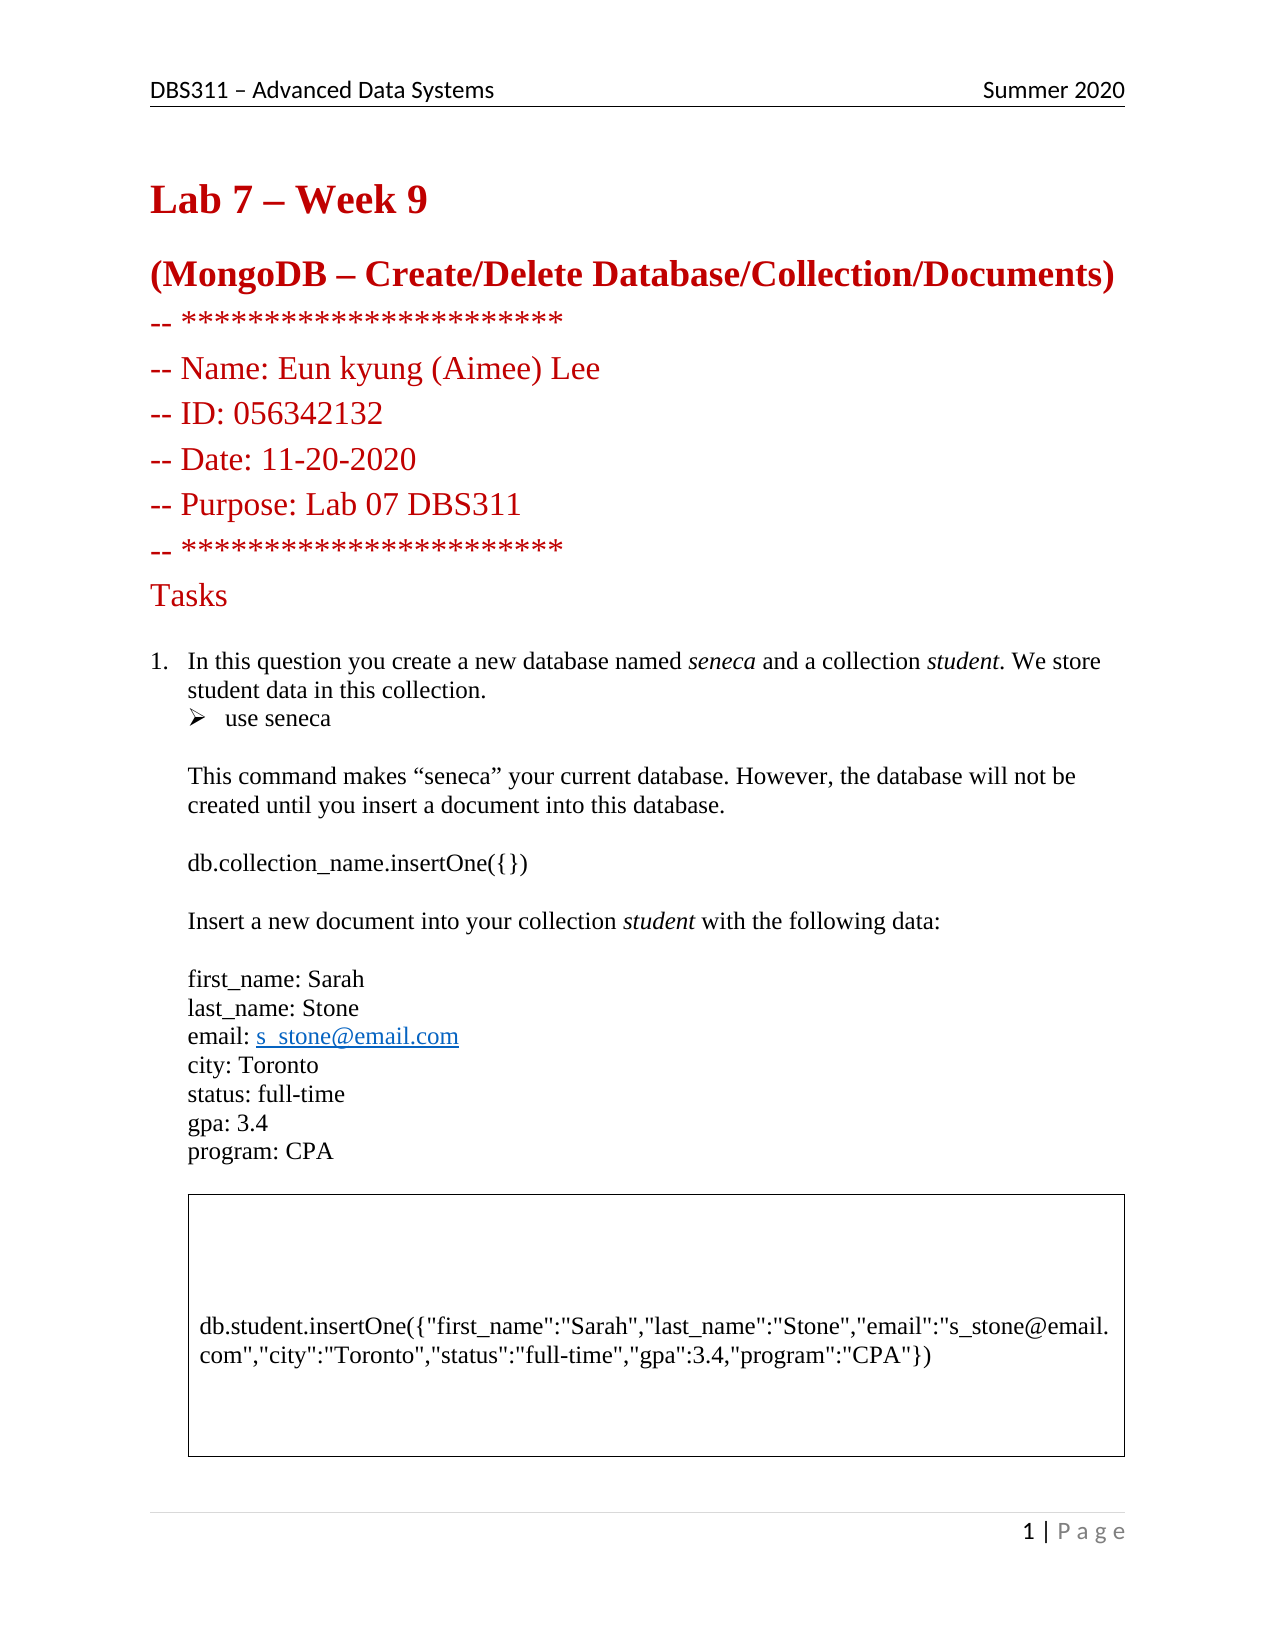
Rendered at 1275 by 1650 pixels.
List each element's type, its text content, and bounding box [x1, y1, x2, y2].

list use seneca [187, 703, 1125, 732]
text first_name: Sarah last_name: Stone email: s_stone@email.com city: Toronto status: full-time gpa: 3.4 program: CPA [187, 964, 1125, 1165]
subtitle -- Date: 11-20-2020 [150, 439, 1125, 477]
subtitle -- Purpose: Lab 07 DBS311 [150, 484, 1125, 523]
subtitle Tasks [150, 576, 1125, 614]
subtitle (MongoDB – Create/Delete Database/Collection/Documents) [150, 252, 1125, 295]
text db.collection_name.insertOne({}) [187, 848, 1125, 877]
subtitle -- ID: 056342132 [150, 393, 1125, 432]
subtitle -- Name: Eun kyung (Aimee) Lee [150, 348, 1125, 386]
subtitle -- *********************** [150, 530, 1125, 568]
list Insert a new document into your collection student with the following data: [187, 906, 1125, 935]
text This command makes “seneca” your current database. However, the database will not be created until you insert a document into this database. [187, 761, 1125, 819]
subtitle -- *********************** [150, 302, 1125, 341]
list In this question you create a new database named seneca and a collection student. We store student data in this collection. [150, 646, 1125, 703]
subtitle Lab 7 – Week 9 [150, 175, 1125, 223]
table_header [189, 1195, 1124, 1456]
